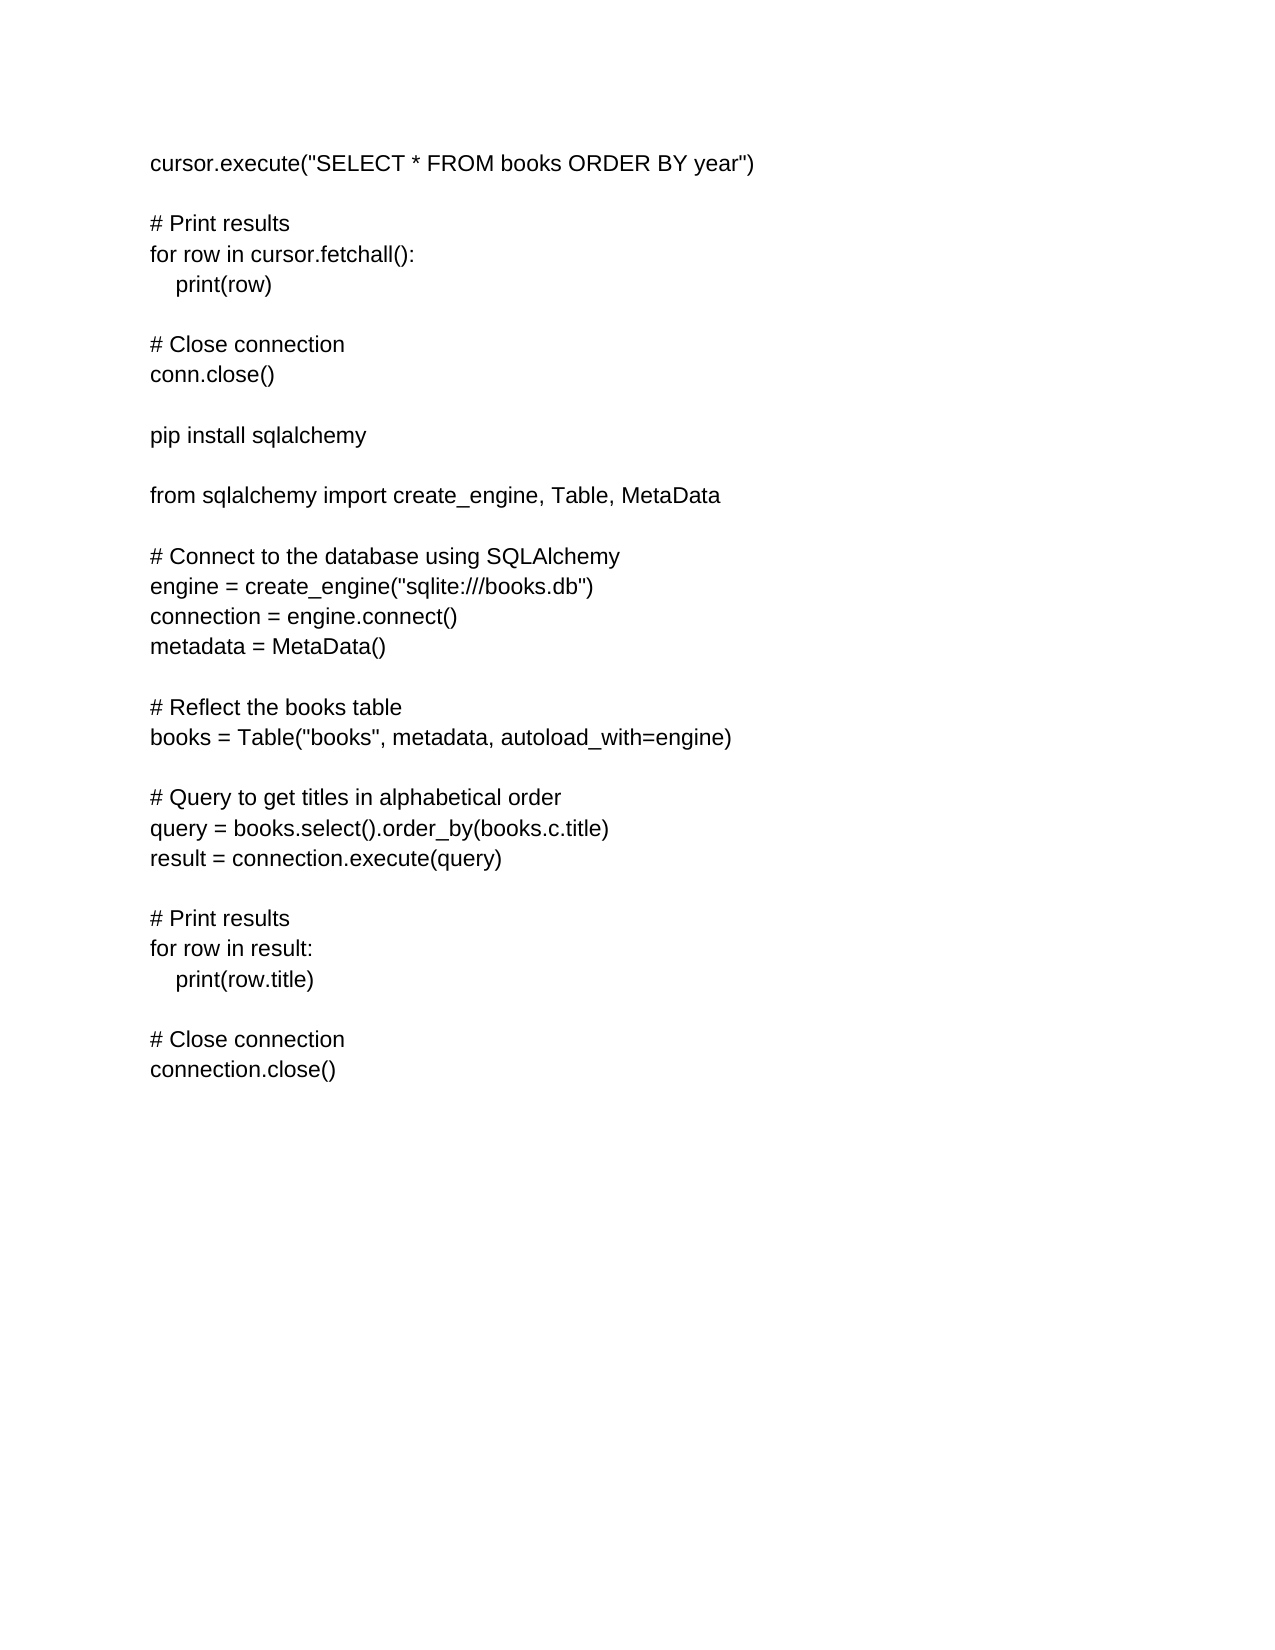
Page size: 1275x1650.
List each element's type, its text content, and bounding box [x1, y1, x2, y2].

text print(row.title) [150, 966, 1125, 992]
text # Print results [150, 905, 1125, 932]
text cursor.execute("SELECT * FROM books ORDER BY year") [150, 150, 1125, 176]
text conn.close() [150, 361, 1125, 388]
text metadata = MetaData() [150, 633, 1125, 660]
text # Reflect the books table [150, 694, 1125, 720]
text connection.close() [150, 1056, 1125, 1083]
text for row in cursor.fetchall(): [150, 241, 1125, 267]
text for row in result: [150, 935, 1125, 962]
text from sqlalchemy import create_engine, Table, MetaData [150, 482, 1125, 509]
text books = Table("books", metadata, autoload_with=engine) [150, 724, 1125, 750]
text # Connect to the database using SQLAlchemy [150, 543, 1125, 569]
text connection = engine.connect() [150, 603, 1125, 629]
text result = connection.execute(query) [150, 845, 1125, 871]
text # Print results [150, 210, 1125, 237]
text # Close connection [150, 331, 1125, 358]
text query = books.select().order_by(books.c.title) [150, 814, 1125, 841]
text # Query to get titles in alphabetical order [150, 784, 1125, 811]
text print(row) [150, 271, 1125, 297]
text engine = create_engine("sqlite:///books.db") [150, 573, 1125, 599]
text # Close connection [150, 1026, 1125, 1052]
text pip install sqlalchemy [150, 422, 1125, 448]
